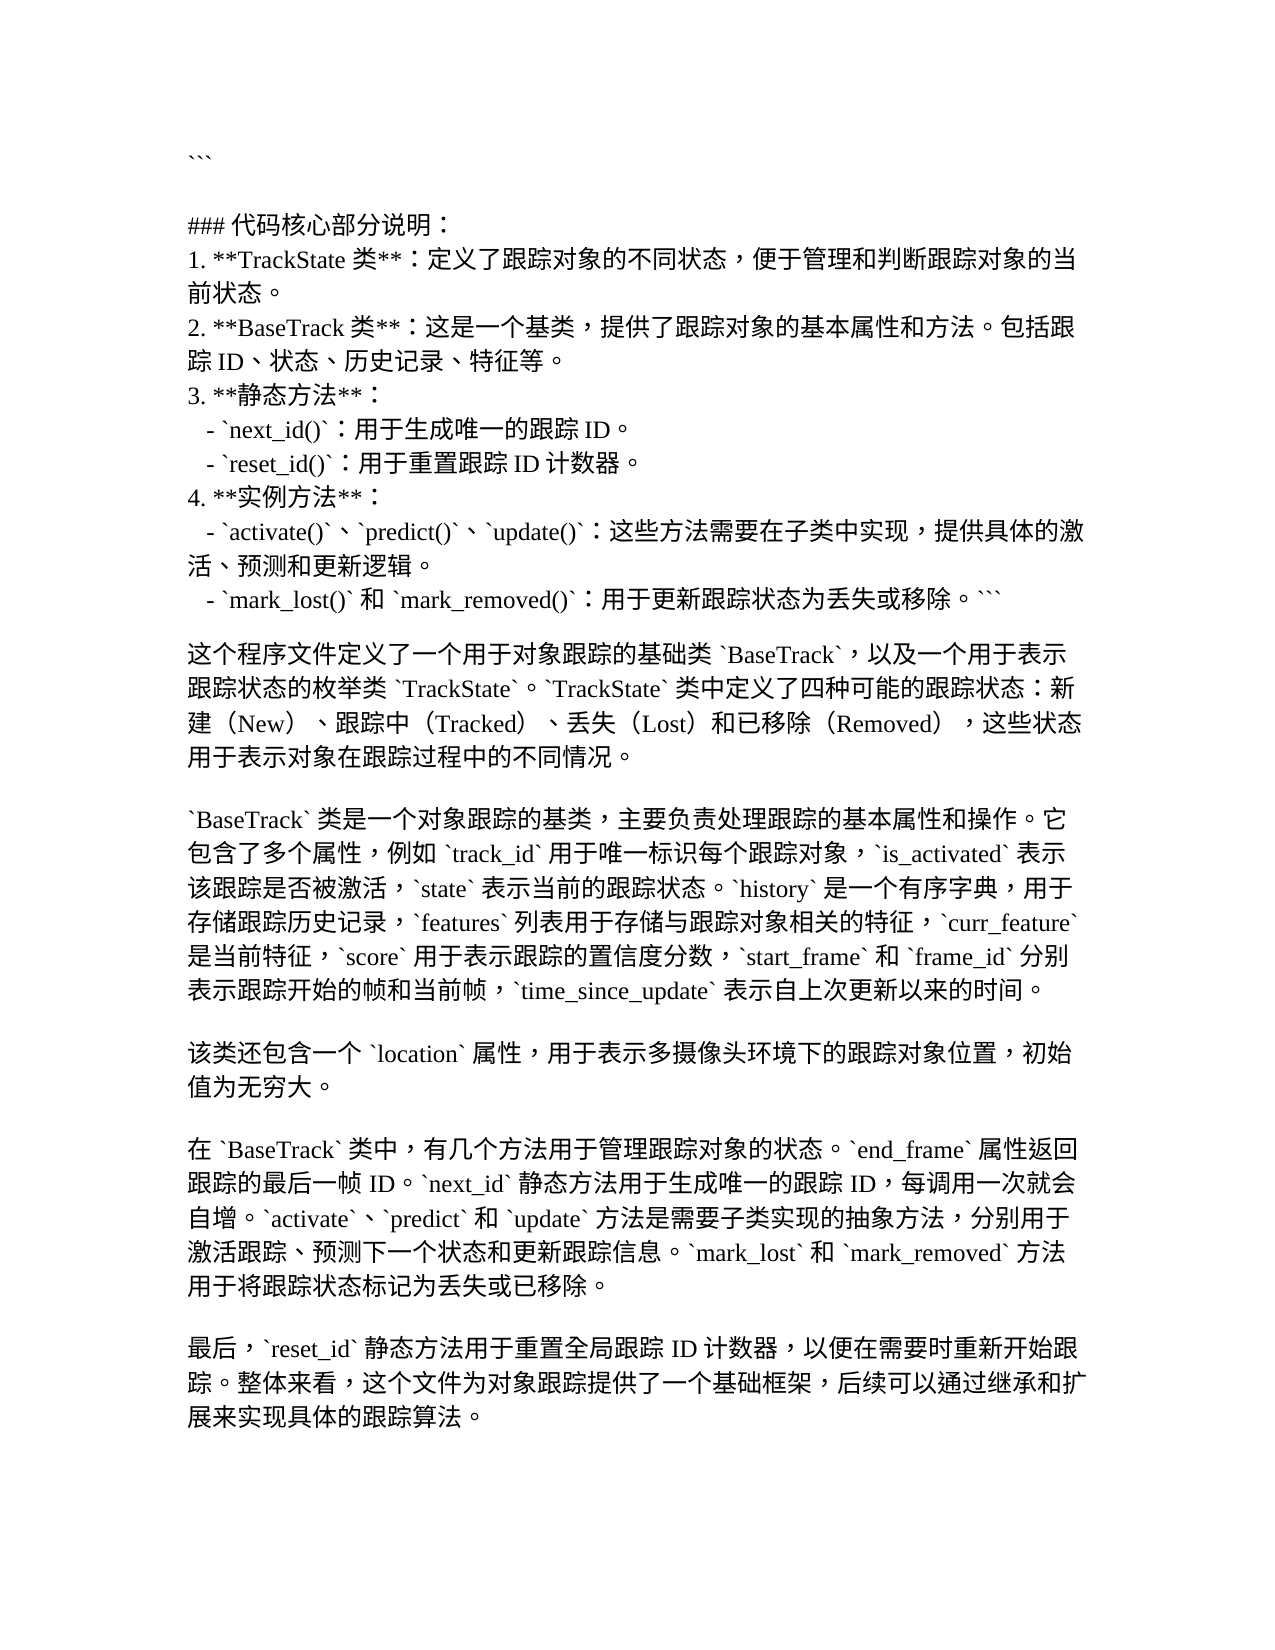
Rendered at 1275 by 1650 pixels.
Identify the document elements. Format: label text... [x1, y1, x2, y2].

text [187, 150, 1087, 616]
text 这个程序文件定义了一个用于对象跟踪的基础类 `BaseTrack`，以及一个用于表示跟踪状态的枚举类 `TrackState`。`TrackState` 类中定义了四种可能的跟踪状态：新建（New）、跟踪中（Tracked）、丢失（Lost）和已移除（Removed），这些状态用于表示对象在跟踪过程中的不同情况。 `BaseTrack` 类是一个对象跟踪的基类，主要负责处理跟踪的基本属性和操作。它包含了多个属性，例如 `track_id` 用于唯一标识每个跟踪对象，`is_activated` 表示该跟踪是否被激活，`state` 表示当前的跟踪状态。`history` 是一个有序字典，用于存储跟踪历史记录，`features` 列表用于存储与跟踪对象相关的特征，`curr_feature` 是当前特征，`score` 用于表示跟踪的置信度分数，`start_frame` 和 `frame_id` 分别表示跟踪开始的帧和当前帧，`time_since_update` 表示自上次更新以来的时间。 该类还包含一个 `location` 属性，用于表示多摄像头环境下的跟踪对象位置，初始值为无穷大。 在 `BaseTrack` 类中，有几个方法用于管理跟踪对象的状态。`end_frame` 属性返回跟踪的最后一帧 ID。`next_id` 静态方法用于生成唯一的跟踪 ID，每调用一次就会自增。`activate`、`predict` 和 `update` 方法是需要子类实现的抽象方法，分别用于激活跟踪、预测下一个状态和更新跟踪信息。`mark_lost` 和 `mark_removed` 方法用于将跟踪状态标记为丢失或已移除。 最后，`reset_id` 静态方法用于重置全局跟踪 ID 计数器，以便在需要时重新开始跟踪。整体来看，这个文件为对象跟踪提供了一个基础框架，后续可以通过继承和扩展来实现具体的跟踪算法。 [187, 637, 1087, 1433]
